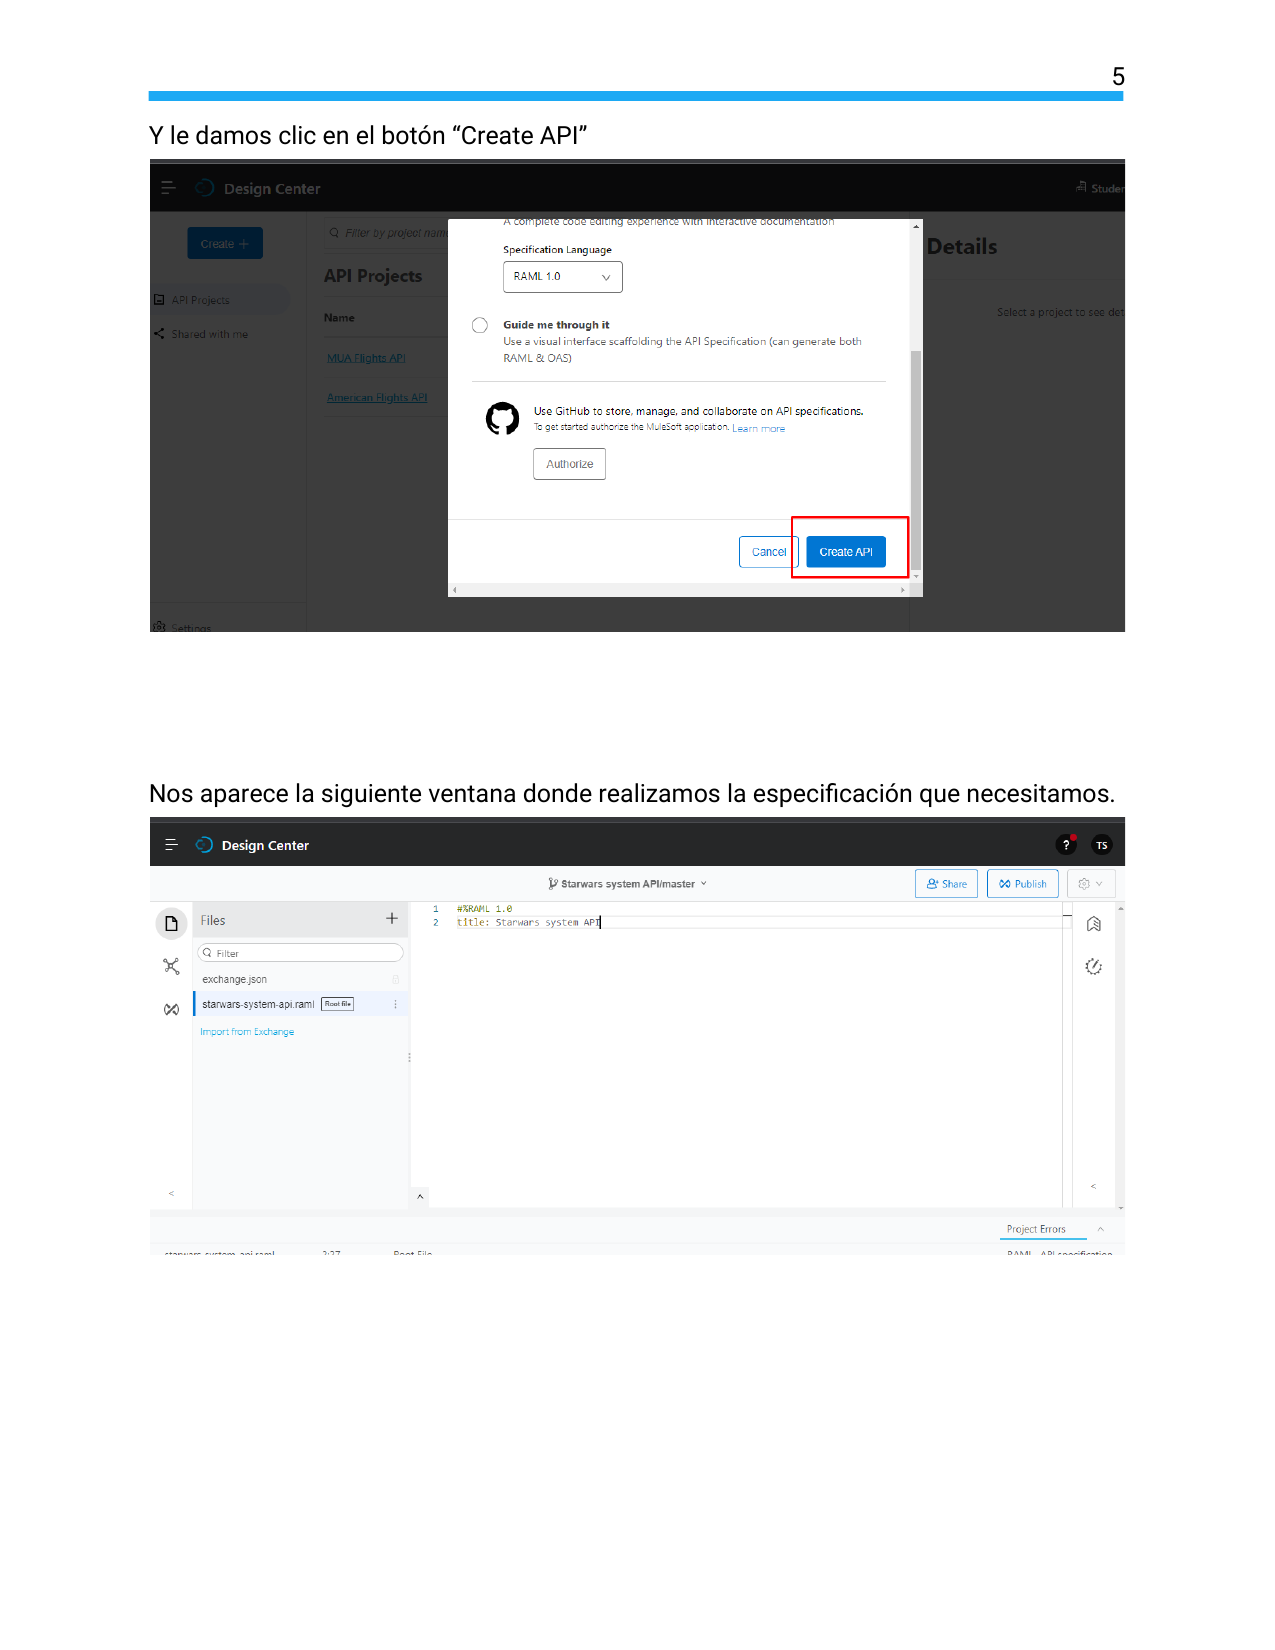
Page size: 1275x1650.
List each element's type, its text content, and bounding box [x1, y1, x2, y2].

picture [150, 817, 1125, 1255]
picture [150, 159, 1125, 632]
picture [148, 91, 1124, 101]
